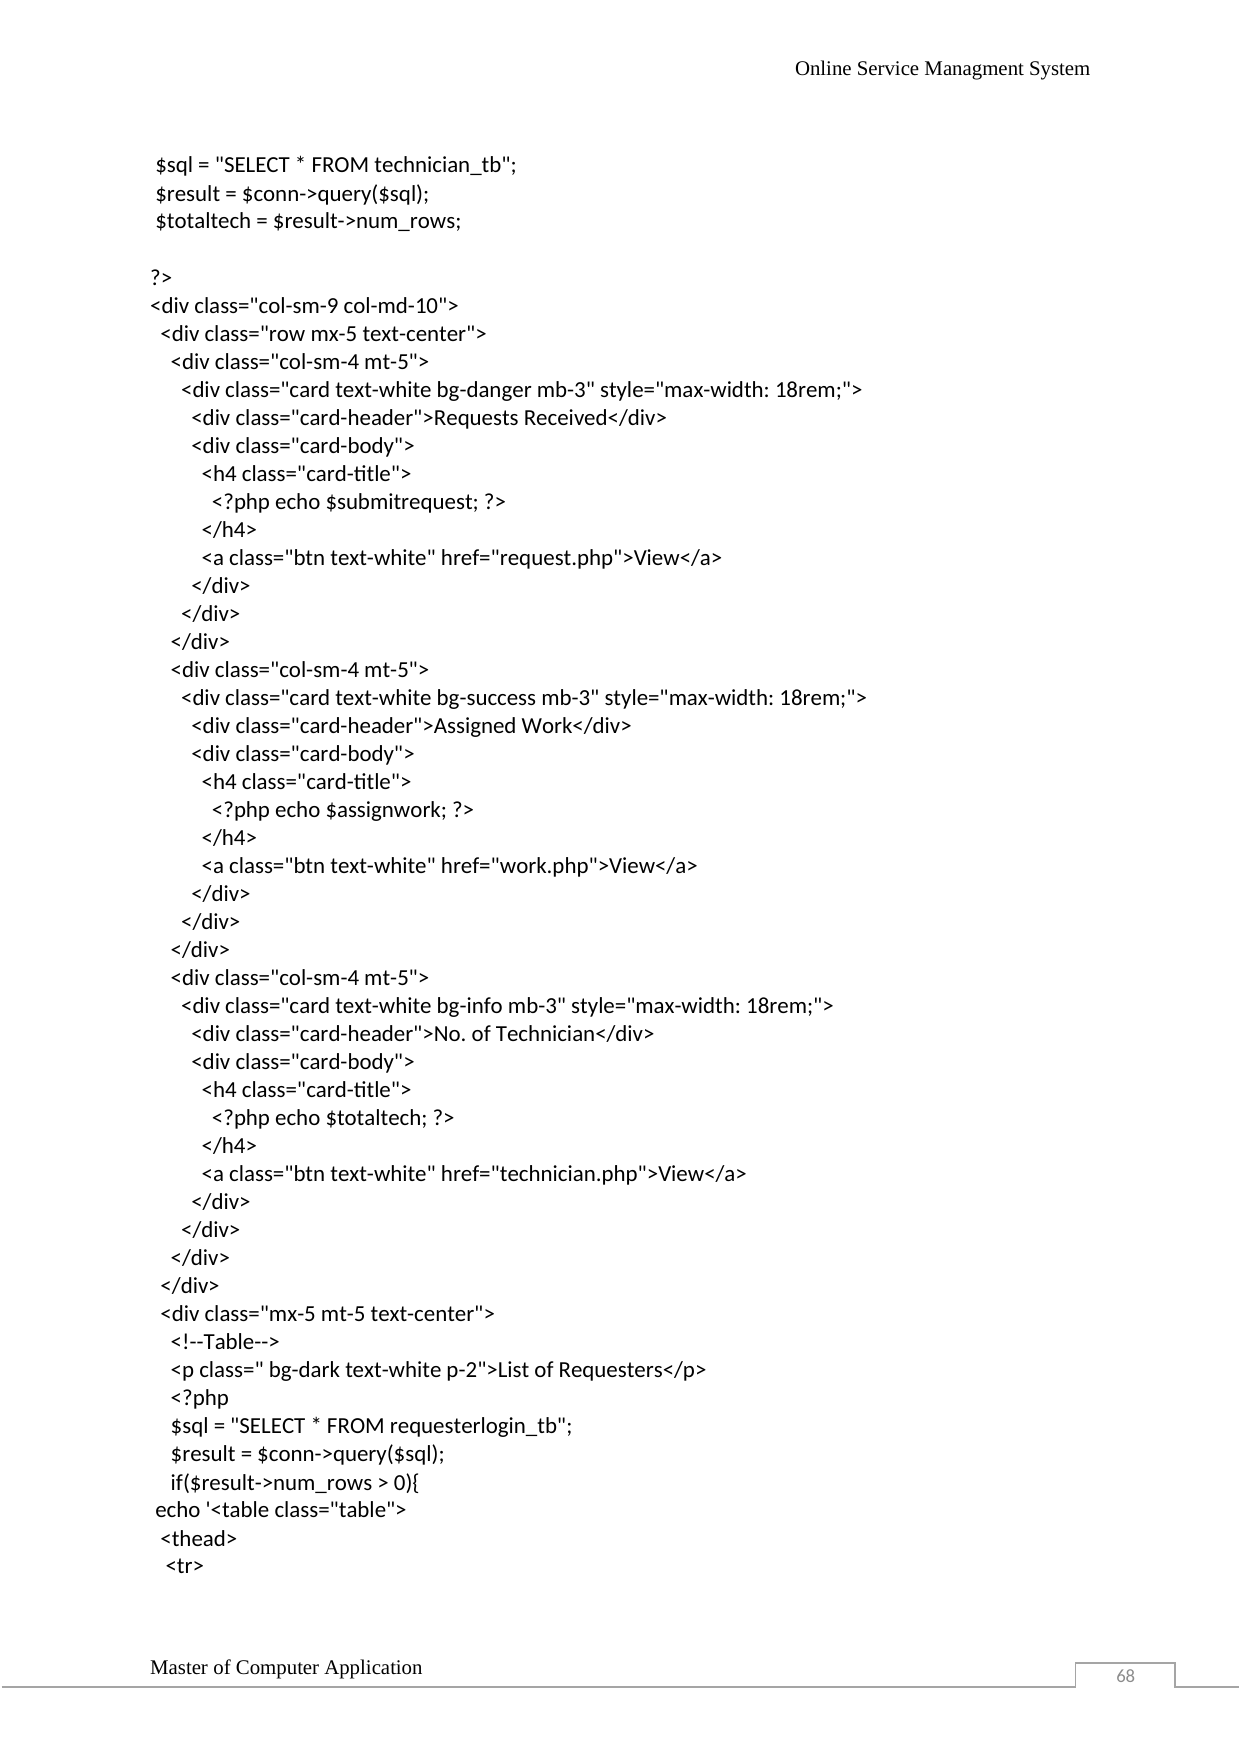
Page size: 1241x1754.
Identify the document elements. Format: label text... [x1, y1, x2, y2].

text <div class="card-header">Requests Received</div> [150, 403, 1090, 431]
text <div class="col-sm-9 col-md-10"> [150, 291, 1090, 319]
text <div class="col-sm-4 mt-5"> [150, 655, 1090, 683]
text <div class="col-sm-4 mt-5"> [150, 963, 1090, 991]
text </div> [150, 627, 1090, 655]
text <div class="row mx-5 text-center"> [150, 319, 1090, 347]
text <div class="col-sm-4 mt-5"> [150, 347, 1090, 375]
text </h4> [150, 1131, 1090, 1159]
text <div class="card text-white bg-danger mb-3" style="max-width: 18rem;"> [150, 375, 1090, 403]
text </div> [150, 1215, 1090, 1243]
text <div class="card-body"> [150, 739, 1090, 767]
text <?php echo $totaltech; ?> [150, 1103, 1090, 1131]
text echo '<table class="table"> [150, 1496, 1090, 1524]
text <h4 class="card-title"> [150, 767, 1090, 795]
text <?php echo $assignwork; ?> [150, 795, 1090, 823]
text </div> [150, 1243, 1090, 1271]
text if($result->num_rows > 0){ [150, 1468, 1090, 1496]
text <h4 class="card-title"> [150, 459, 1090, 487]
text <div class="card-body"> [150, 431, 1090, 459]
text <tr> [150, 1552, 1090, 1580]
text <div class="card-body"> [150, 1047, 1090, 1075]
text $totaltech = $result->num_rows; [150, 207, 1090, 235]
text <?php echo $submitrequest; ?> [150, 487, 1090, 515]
text $sql = "SELECT * FROM technician_tb"; [150, 151, 1090, 179]
text <a class="btn text-white" href="request.php">View</a> [150, 543, 1090, 571]
text <div class="card text-white bg-info mb-3" style="max-width: 18rem;"> [150, 991, 1090, 1019]
text <h4 class="card-title"> [150, 1075, 1090, 1103]
text </h4> [150, 823, 1090, 851]
text </div> [150, 571, 1090, 599]
text <!--Table--> [150, 1327, 1090, 1356]
text <p class=" bg-dark text-white p-2">List of Requesters</p> [150, 1356, 1090, 1383]
text $result = $conn->query($sql); [150, 179, 1090, 207]
text </div> [150, 935, 1090, 963]
text $result = $conn->query($sql); [150, 1439, 1090, 1468]
text $sql = "SELECT * FROM requesterlogin_tb"; [150, 1412, 1090, 1439]
text </div> [150, 879, 1090, 907]
text <a class="btn text-white" href="technician.php">View</a> [150, 1159, 1090, 1187]
text </div> [150, 599, 1090, 627]
text </h4> [150, 515, 1090, 543]
text <thead> [150, 1524, 1090, 1552]
text ?> [150, 263, 1090, 291]
text </div> [150, 1187, 1090, 1215]
text <div class="card-header">Assigned Work</div> [150, 711, 1090, 739]
text <a class="btn text-white" href="work.php">View</a> [150, 851, 1090, 879]
text <div class="mx-5 mt-5 text-center"> [150, 1299, 1090, 1327]
text <?php [150, 1383, 1090, 1412]
text <div class="card text-white bg-success mb-3" style="max-width: 18rem;"> [150, 683, 1090, 711]
text </div> [150, 907, 1090, 935]
text <div class="card-header">No. of Technician</div> [150, 1019, 1090, 1047]
text </div> [150, 1271, 1090, 1299]
